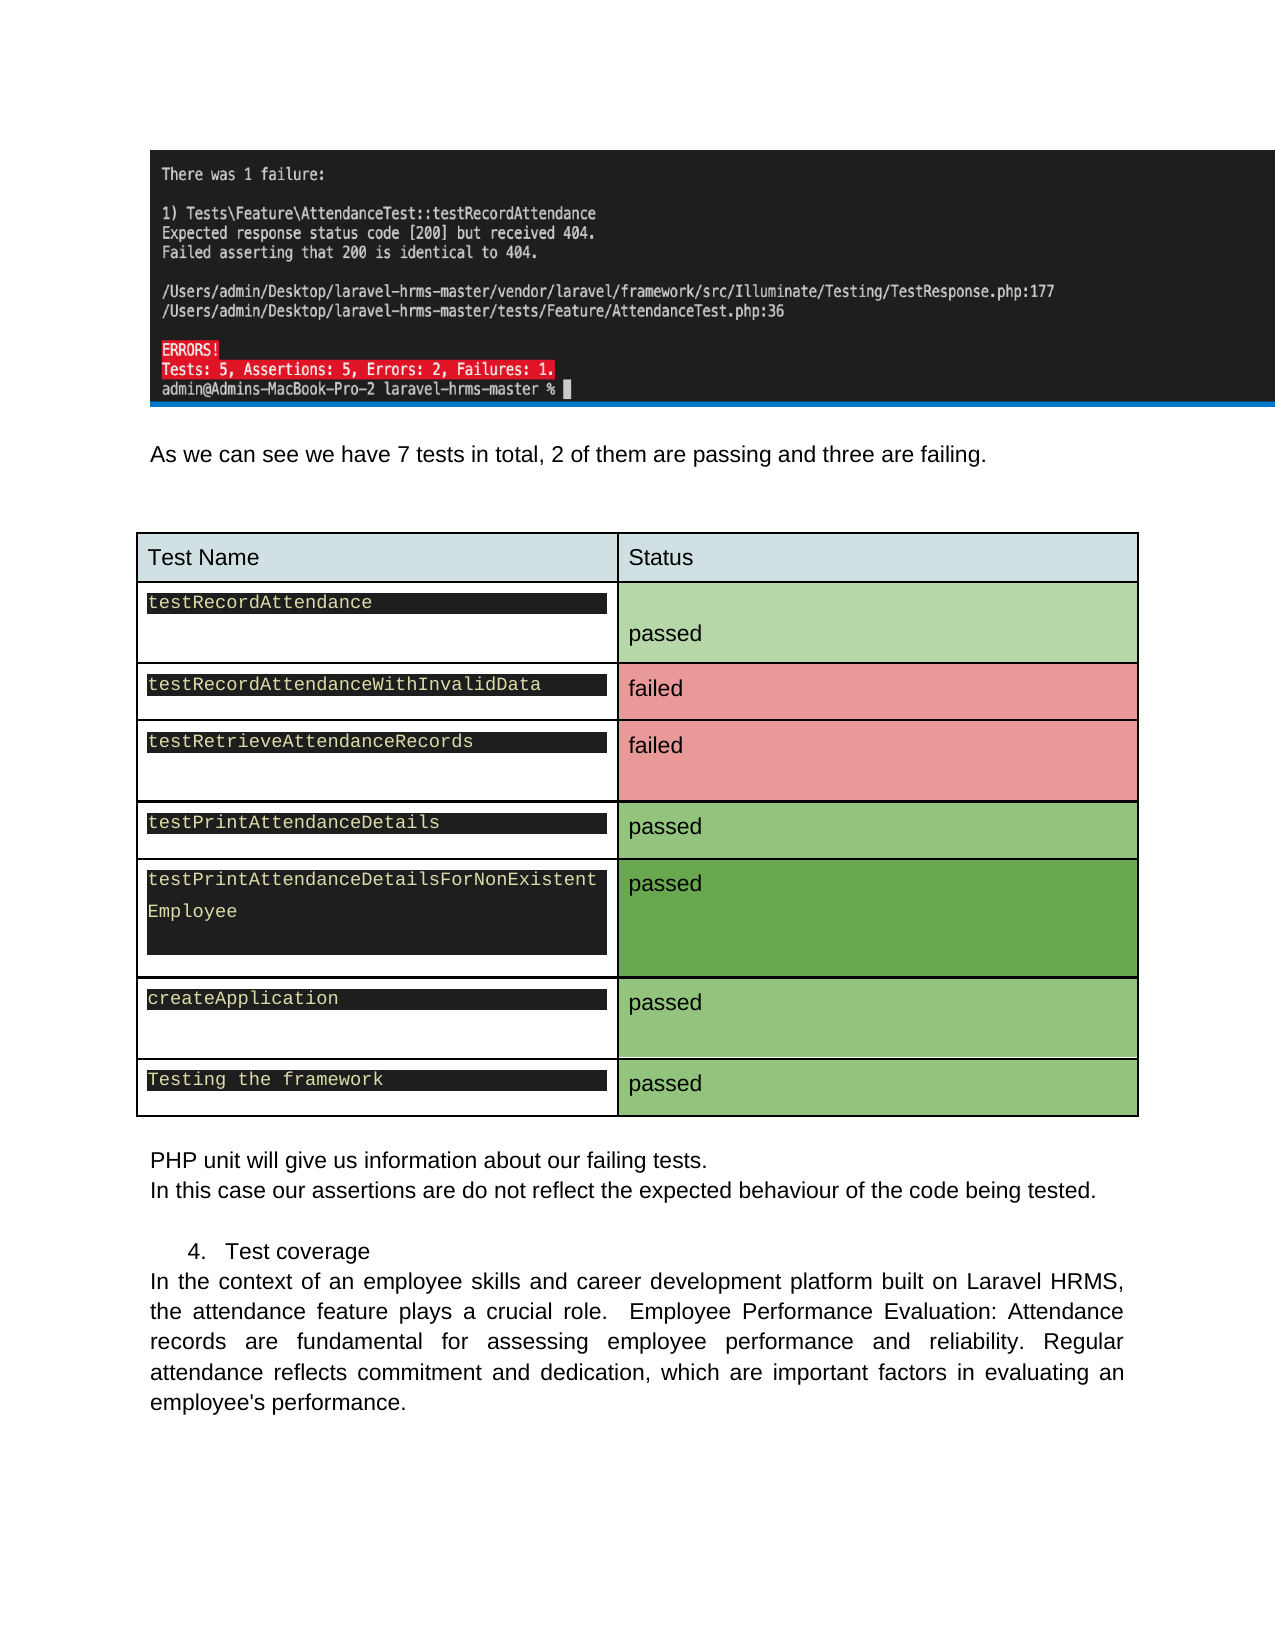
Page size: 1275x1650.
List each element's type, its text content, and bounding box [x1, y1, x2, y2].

text In the context of an employee skills and career development platform built on Laravel HRMS, the attendance feature plays a crucial role. Employee Performance Evaluation: Attendance records are fundamental for assessing employee performance and reliability. Regular attendance reflects commitment and dedication, which are important factors in evaluating an employee's performance. [150, 1268, 1125, 1415]
table_cell passed [619, 583, 1137, 662]
table_cell passed [619, 803, 1137, 858]
table_cell failed [619, 721, 1137, 800]
table_cell Testing the framework [138, 1060, 617, 1115]
table_cell passed [619, 979, 1137, 1057]
text PHP unit will give us information about our failing tests. [150, 1147, 1125, 1173]
table_cell testRecordAttendance [138, 583, 617, 662]
picture [150, 150, 1275, 407]
table_cell testPrintAttendanceDetails [138, 803, 617, 858]
text In this case our assertions are do not reflect the expected behaviour of the code being tested. [150, 1177, 1125, 1204]
table_header Status [619, 534, 1137, 581]
table_cell createApplication [138, 979, 617, 1057]
list Test coverage [187, 1238, 1125, 1264]
table_cell testPrintAttendanceDetailsForNonExistentEmployee [138, 860, 617, 976]
table_cell testRetrieveAttendanceRecords [138, 721, 617, 800]
table_cell passed [619, 1060, 1137, 1115]
table_cell testRecordAttendanceWithInvalidData [138, 664, 617, 719]
table_header Test Name [138, 534, 617, 581]
table_cell passed [619, 860, 1137, 976]
table_cell failed [619, 664, 1137, 719]
text As we can see we have 7 tests in total, 2 of them are passing and three are failing. [150, 441, 1125, 467]
